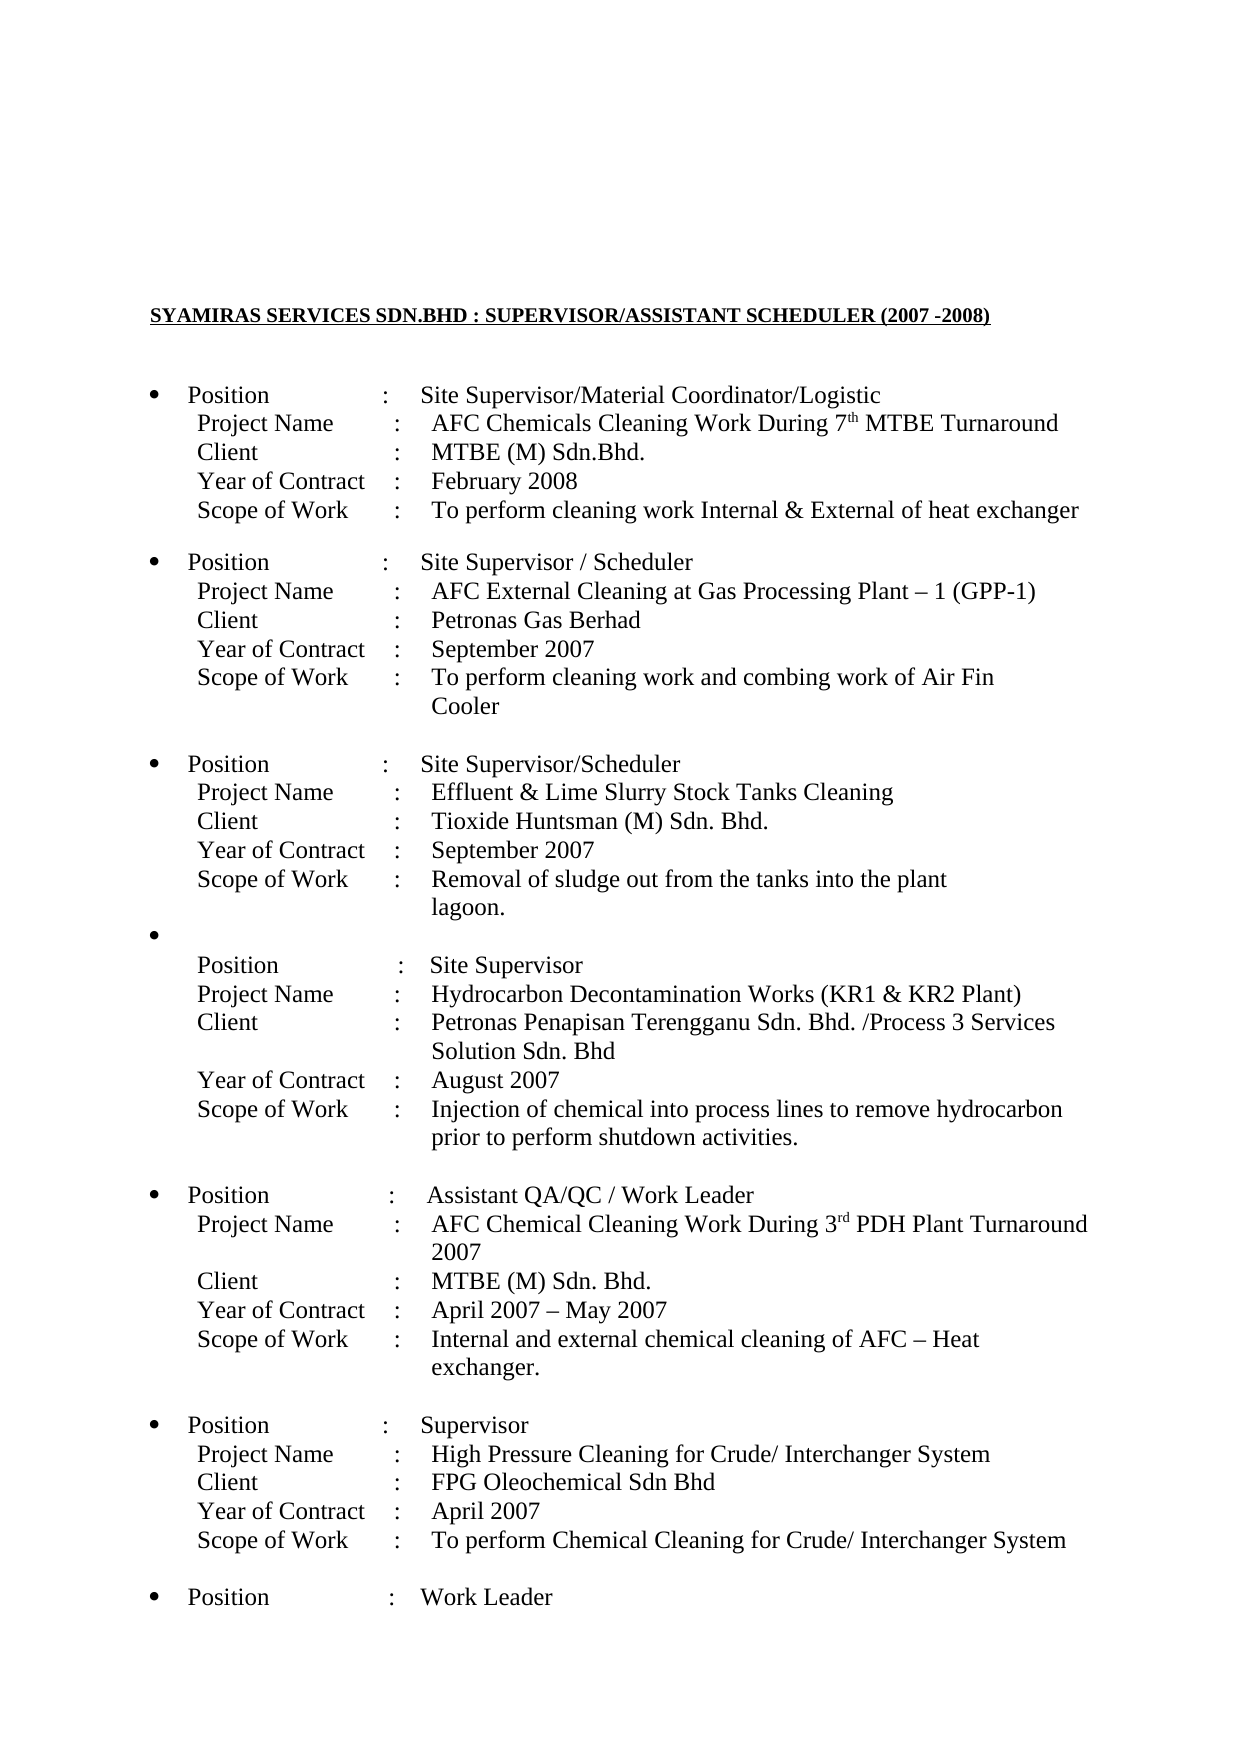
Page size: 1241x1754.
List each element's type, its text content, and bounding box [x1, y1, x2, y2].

text Project Name : High Pressure Cleaning for Crude/ Interchanger System [197, 1439, 1090, 1467]
text Scope of Work : To perform cleaning work and combing work of Air Fin [197, 662, 1090, 691]
text 2007 [150, 1237, 1090, 1266]
text Project Name : AFC Chemicals Cleaning Work During 7th MTBE Turnaround [197, 408, 1090, 437]
text Client : Petronas Penapisan Terengganu Sdn. Bhd. /Process 3 Services [197, 1007, 1090, 1036]
text Project Name : AFC Chemical Cleaning Work During 3rd PDH Plant Turnaround [197, 1209, 1090, 1237]
text Client : Tioxide Huntsman (M) Sdn. Bhd. [197, 806, 1090, 835]
list Position : Site Supervisor / Scheduler [150, 547, 1090, 576]
text exchanger. [197, 1352, 1090, 1381]
text prior to perform shutdown activities. [197, 1122, 1090, 1151]
list Position : Site Supervisor/Scheduler [150, 749, 1090, 777]
text Solution Sdn. Bhd [197, 1036, 1090, 1065]
text Client : MTBE (M) Sdn. Bhd. [197, 1266, 1090, 1295]
text Project Name : Effluent & Lime Slurry Stock Tanks Cleaning [197, 777, 1090, 806]
text SYAMIRAS SERVICES SDN.BHD : SUPERVISOR/ASSISTANT SCHEDULER (2007 -2008) [150, 303, 1090, 327]
text Year of Contract : April 2007 [197, 1496, 1090, 1525]
text Project Name : AFC External Cleaning at Gas Processing Plant – 1 (GPP-1) [197, 576, 1090, 605]
text Client : FPG Oleochemical Sdn Bhd [197, 1467, 1090, 1496]
text Client : MTBE (M) Sdn.Bhd. [197, 437, 1090, 466]
text Year of Contract : April 2007 – May 2007 [197, 1295, 1090, 1324]
text Scope of Work : Removal of sludge out from the tanks into the plant [197, 864, 1090, 892]
text Year of Contract : August 2007 [197, 1065, 1090, 1094]
list Position : Assistant QA/QC / Work Leader [150, 1180, 1090, 1209]
list Position : Site Supervisor/Material Coordinator/Logistic [150, 380, 1090, 408]
text Client : Petronas Gas Berhad [197, 605, 1090, 634]
list Position : Supervisor [150, 1410, 1090, 1439]
text Scope of Work : To perform Chemical Cleaning for Crude/ Interchanger System [197, 1525, 1090, 1554]
text Project Name : Hydrocarbon Decontamination Works (KR1 & KR2 Plant) [197, 979, 1090, 1007]
list Position : Work Leader [150, 1582, 1090, 1611]
text lagoon. [197, 892, 1090, 921]
text Year of Contract : September 2007 [197, 634, 1090, 662]
text Position : Site Supervisor [197, 950, 1090, 979]
text Scope of Work : Internal and external chemical cleaning of AFC – Heat [197, 1324, 1090, 1352]
text Year of Contract : September 2007 [197, 835, 1090, 864]
text Scope of Work : To perform cleaning work Internal & External of heat exchanger [197, 495, 1090, 523]
text Year of Contract : February 2008 [197, 466, 1090, 495]
text Scope of Work : Injection of chemical into process lines to remove hydrocarbon [197, 1094, 1090, 1122]
text Cooler [197, 691, 1090, 720]
